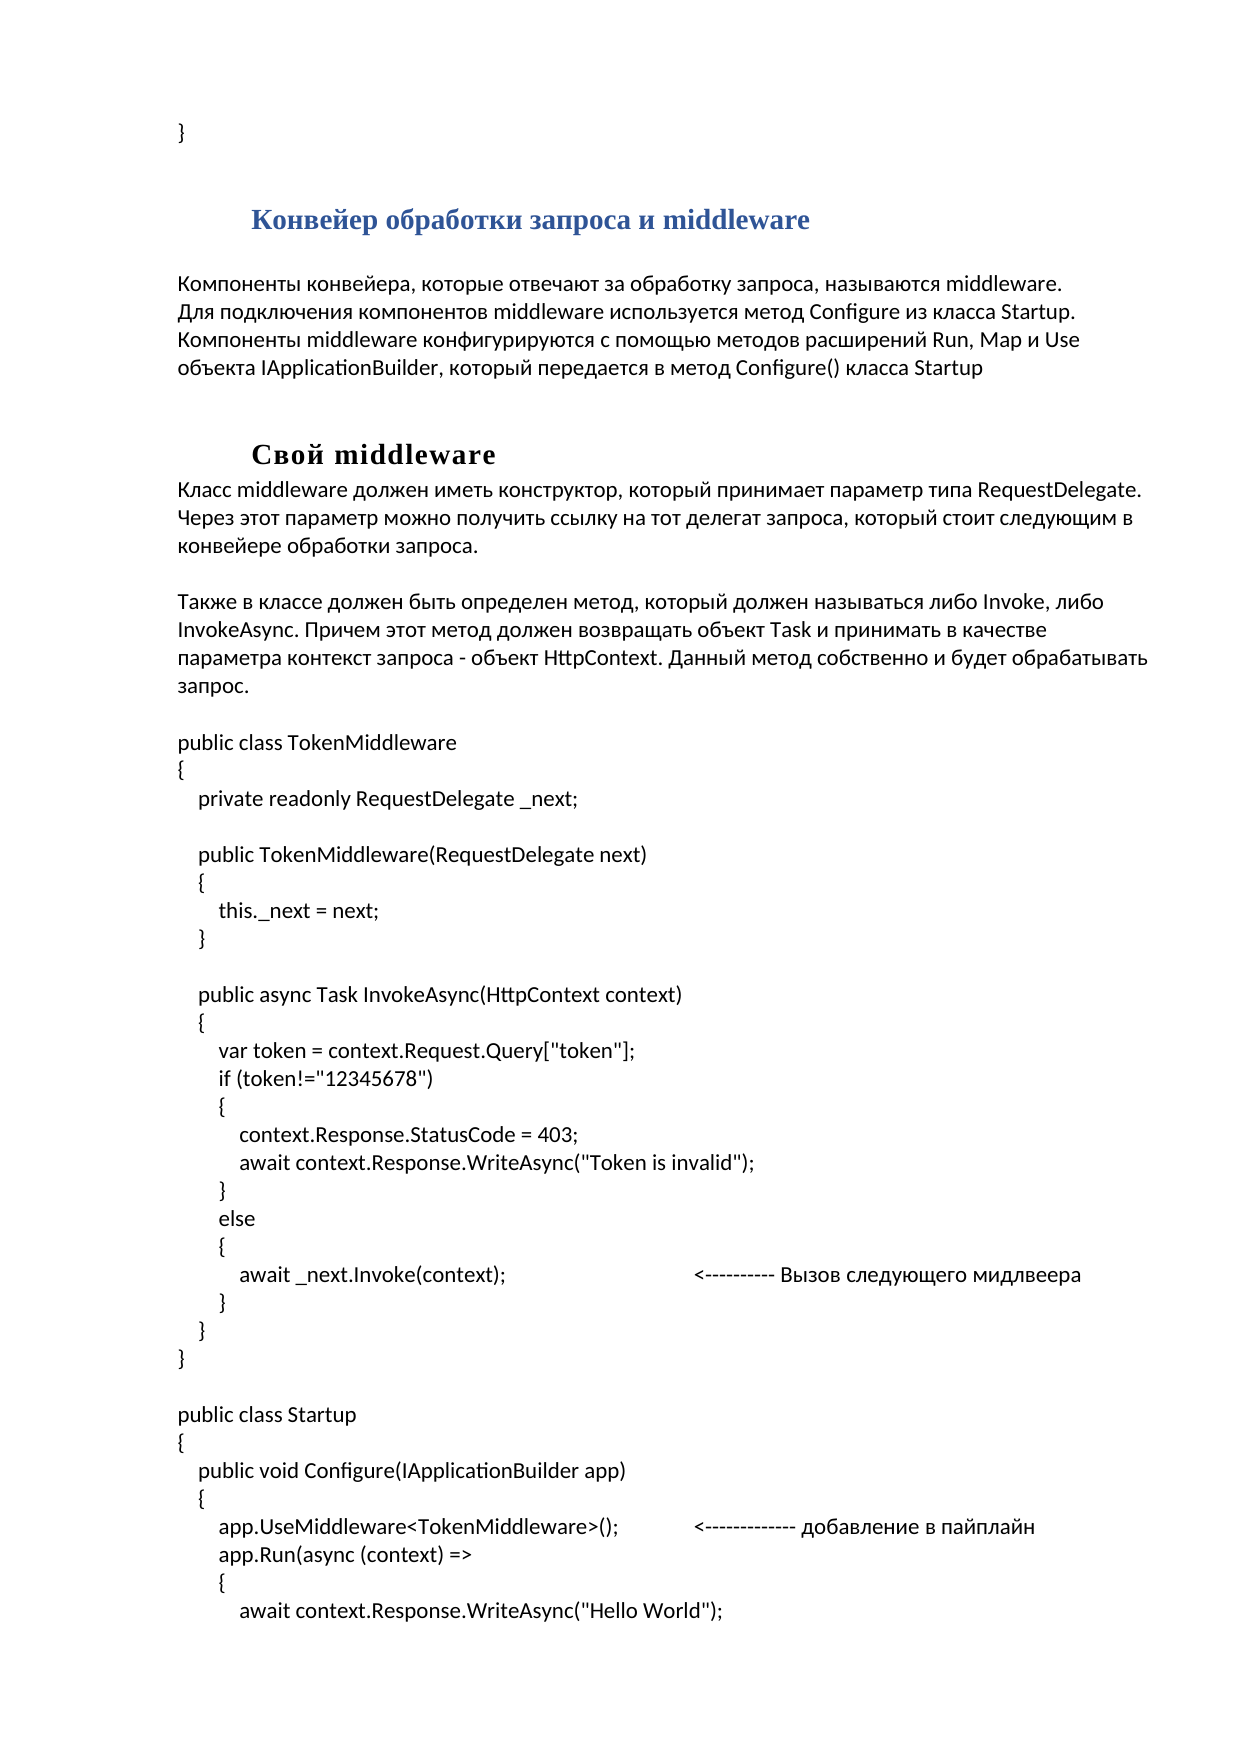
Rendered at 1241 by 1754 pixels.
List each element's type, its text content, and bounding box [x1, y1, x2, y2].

text app.UseMiddleware<TokenMiddleware>(); <------------- добавление в пайплайн [177, 1512, 1152, 1540]
text } [177, 1288, 1152, 1316]
text context.Response.StatusCode = 403; [177, 1120, 1152, 1148]
text public class TokenMiddleware [177, 728, 1152, 756]
text Конвейер обработки запроса и middleware [177, 202, 1152, 236]
text if (token!="12345678") [177, 1064, 1152, 1092]
text await _next.Invoke(context); <---------- Вызов следующего мидлвеера [177, 1260, 1152, 1288]
text else [177, 1204, 1152, 1232]
text await context.Response.WriteAsync("Hello World"); [177, 1596, 1152, 1624]
text { [177, 1484, 1152, 1512]
text { [177, 1428, 1152, 1456]
text } [177, 118, 1152, 146]
text { [177, 1568, 1152, 1596]
text public void Configure(IApplicationBuilder app) [177, 1456, 1152, 1484]
text } [177, 1316, 1152, 1344]
text public TokenMiddleware(RequestDelegate next) [177, 840, 1152, 868]
text { [177, 1092, 1152, 1120]
text Для подключения компонентов middleware используется метод Configure из класса Startup. [177, 297, 1152, 325]
text { [177, 1008, 1152, 1036]
text var token = context.Request.Query["token"]; [177, 1036, 1152, 1064]
text { [177, 868, 1152, 896]
text } [177, 1344, 1152, 1372]
text app.Run(async (context) => [177, 1540, 1152, 1568]
text Также в классе должен быть определен метод, который должен называться либо Invoke, либо InvokeAsync. Причем этот метод должен возвращать объект Task и принимать в качестве параметра контекст запроса - объект HttpContext. Данный метод собственно и будет обрабатывать запрос. [177, 587, 1152, 699]
text Компоненты middleware конфигурируются с помощью методов расширений Run, Map и Use объекта IApplicationBuilder, который передается в метод Configure() класса Startup [177, 325, 1152, 381]
text } [177, 1176, 1152, 1204]
text { [177, 1232, 1152, 1260]
text public async Task InvokeAsync(HttpContext context) [177, 980, 1152, 1008]
text } [177, 924, 1152, 952]
text public class Startup [177, 1400, 1152, 1428]
text Свой middleware [177, 437, 1152, 470]
text Компоненты конвейера, которые отвечают за обработку запроса, называются middleware. [177, 269, 1152, 297]
text { [177, 756, 1152, 784]
text private readonly RequestDelegate _next; [177, 784, 1152, 812]
text Класс middleware должен иметь конструктор, который принимает параметр типа RequestDelegate. Через этот параметр можно получить ссылку на тот делегат запроса, который стоит следующим в конвейере обработки запроса. [177, 475, 1152, 559]
text this._next = next; [177, 896, 1152, 924]
text await context.Response.WriteAsync("Token is invalid"); [177, 1148, 1152, 1176]
